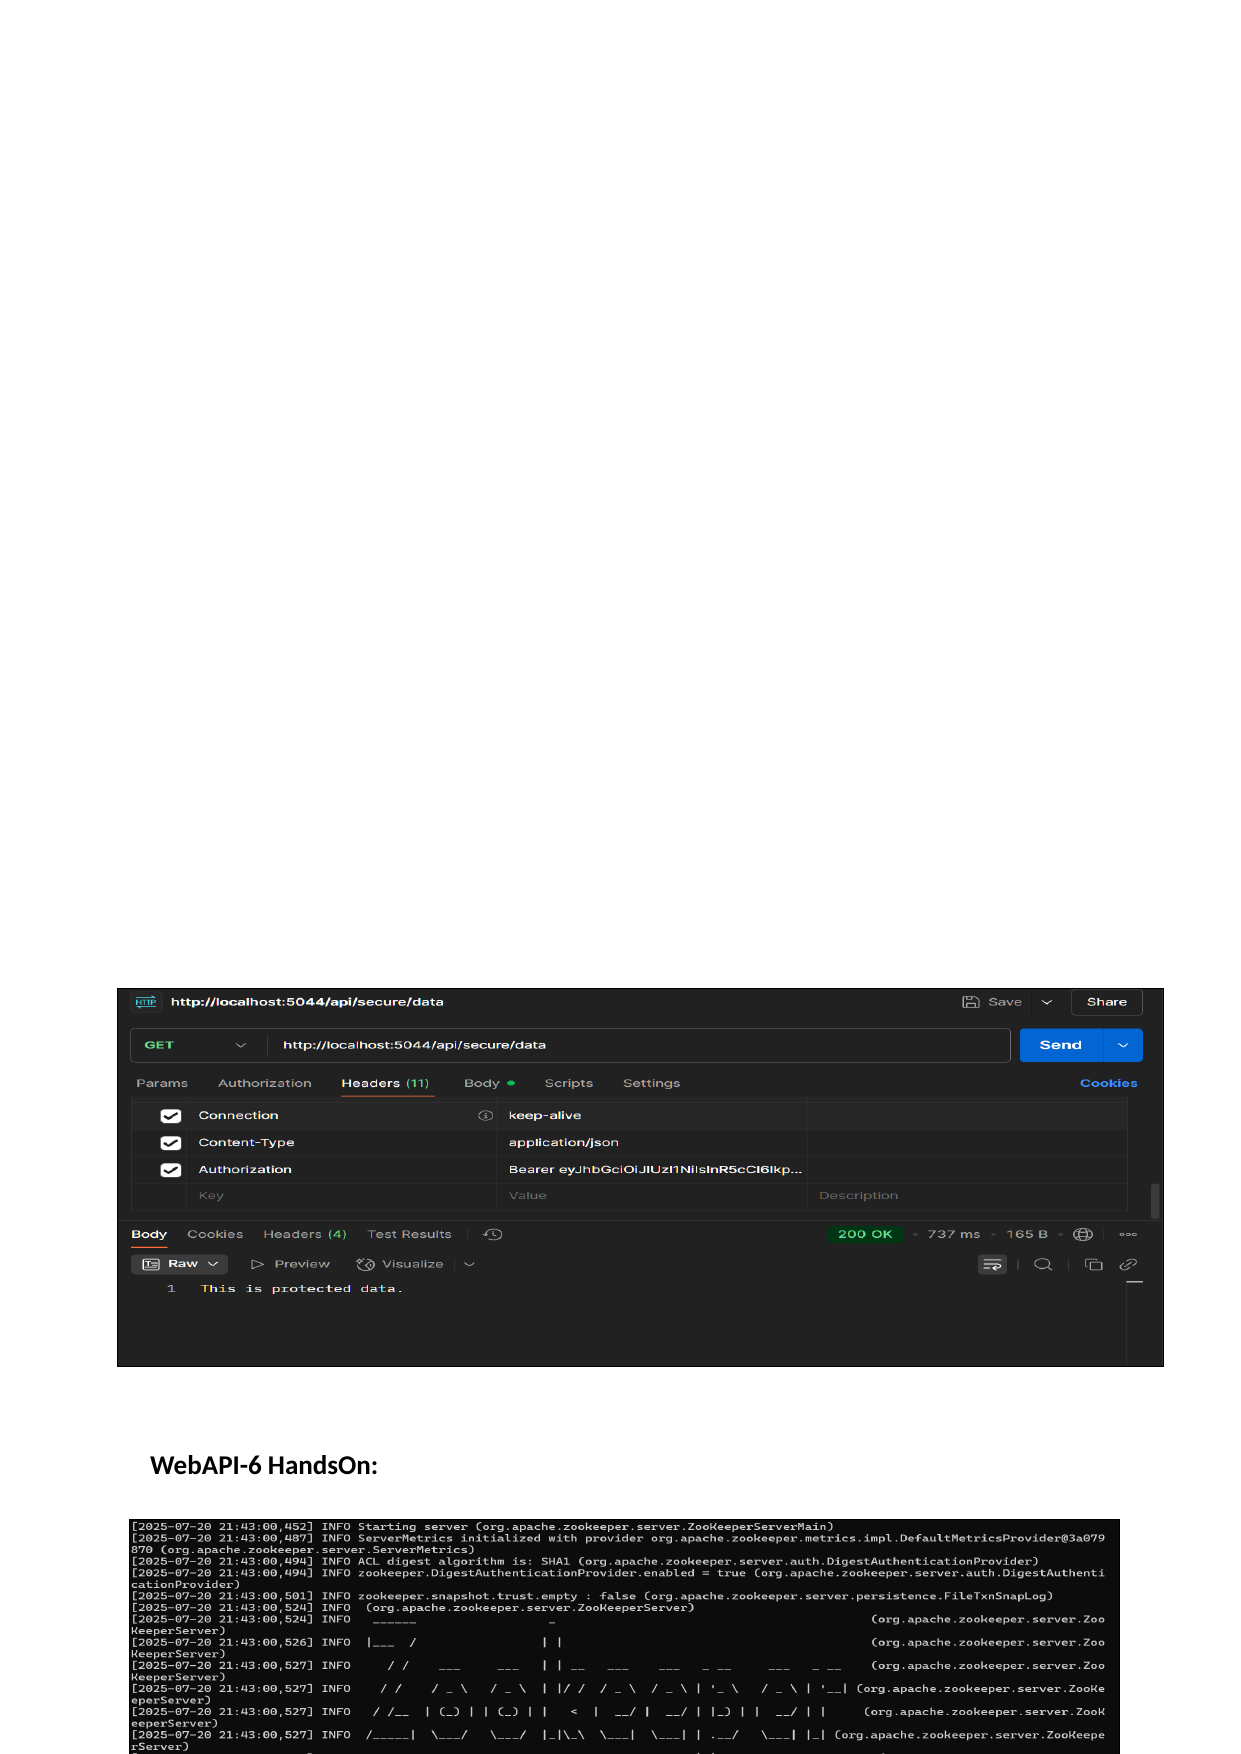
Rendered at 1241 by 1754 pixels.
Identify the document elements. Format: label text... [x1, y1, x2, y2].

picture [130, 1520, 1119, 1754]
picture [118, 989, 1163, 1366]
text WebAPI-6 HandsOn: [150, 1448, 1090, 1482]
